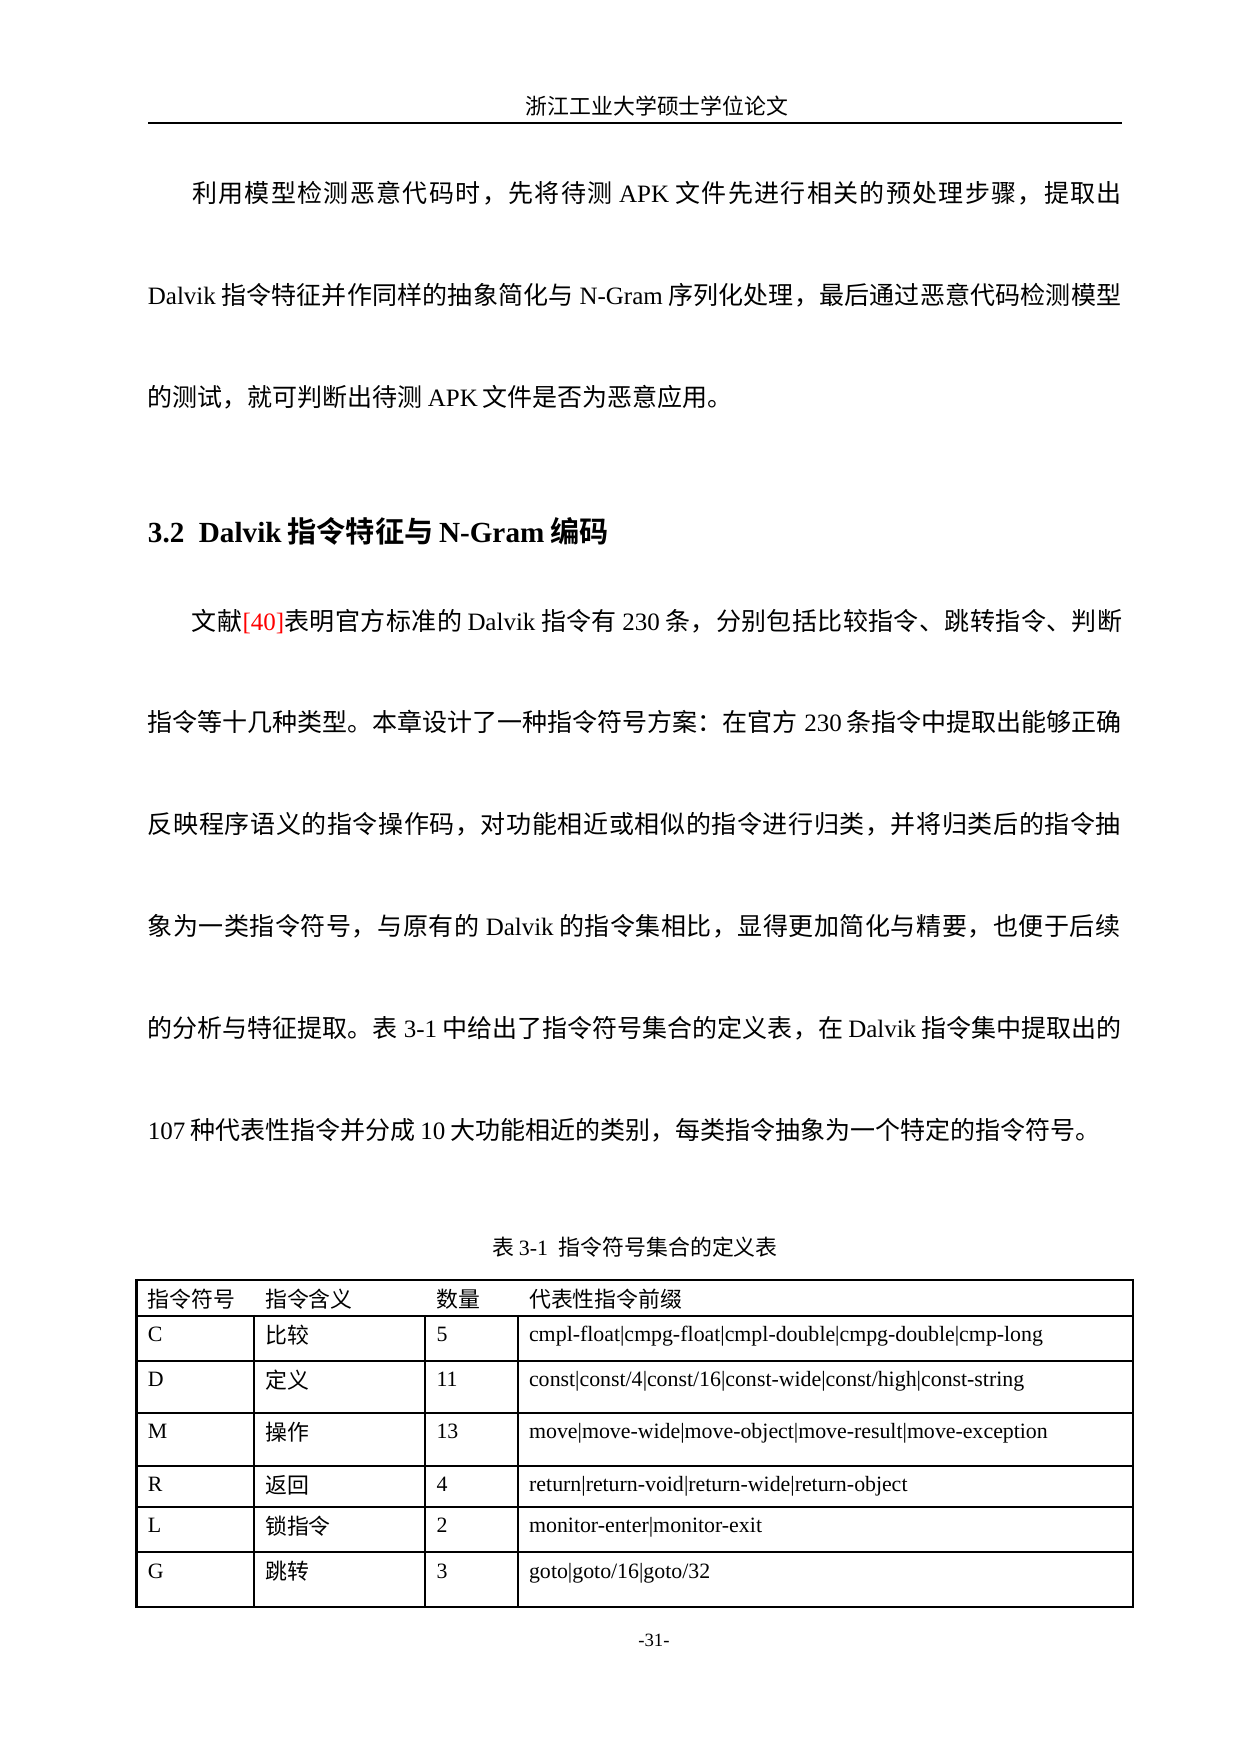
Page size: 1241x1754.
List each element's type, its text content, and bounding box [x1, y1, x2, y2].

table_cell L [138, 1508, 253, 1551]
table_cell 定义 [255, 1362, 424, 1412]
table_cell return|return-void|return-wide|return-object [519, 1467, 1132, 1506]
table_cell 2 [426, 1508, 517, 1551]
table_cell D [138, 1362, 253, 1412]
text 文献[40]表明官方标准的Dalvik指令有230条，分别包括比较指令、跳转指令、判断指令等十几种类型。本章设计了一种指令符号方案：在官方230条指令中提取出能够正确反映程序语义的指令操作码，对功能相近或相似的指令进行归类，并将归类后的指令抽象为一类指令符号，与原有的Dalvik的指令集相比，显得更加简化与精要，也便于后续的分析与特征提取。表3-1中给出了指令符号集合的定义表，在Dalvik指令集中提取出的107种代表性指令并分成10大功能相近的类别，每类指令抽象为一个特定的指令符号。 [148, 585, 1122, 1162]
table_cell const|const/4|const/16|const-wide|const/high|const-string [519, 1362, 1132, 1412]
table_cell 操作 [255, 1414, 424, 1465]
table_header 代表性指令前缀 [518, 1281, 1132, 1315]
table_header 指令符号 [138, 1281, 254, 1315]
table_cell goto|goto/16|goto/32 [519, 1553, 1132, 1606]
table_cell R [138, 1467, 253, 1506]
table_cell 13 [426, 1414, 517, 1465]
table_cell 比较 [255, 1317, 424, 1360]
table_cell 返回 [255, 1467, 424, 1506]
subtitle 3.2 Dalvik指令特征与N-Gram编码 [148, 496, 1122, 564]
table_cell monitor-enter|monitor-exit [519, 1508, 1132, 1551]
table_cell C [138, 1317, 253, 1360]
table_header 数量 [425, 1281, 518, 1315]
table_cell 3 [426, 1553, 517, 1606]
text 表3-1 指令符号集合的定义表 [148, 1229, 1122, 1263]
table_cell 锁指令 [255, 1508, 424, 1551]
table_cell 5 [426, 1317, 517, 1360]
table_cell move|move-wide|move-object|move-result|move-exception [519, 1414, 1132, 1465]
table_cell 11 [426, 1362, 517, 1412]
table_cell cmpl-float|cmpg-float|cmpl-double|cmpg-double|cmp-long [519, 1317, 1132, 1360]
table_cell 4 [426, 1467, 517, 1506]
table_cell 跳转 [255, 1553, 424, 1606]
table_cell M [138, 1414, 253, 1465]
table_cell G [138, 1553, 253, 1606]
table_header 指令含义 [254, 1281, 425, 1315]
text 利用模型检测恶意代码时，先将待测APK文件先进行相关的预处理步骤，提取出Dalvik指令特征并作同样的抽象简化与N-Gram序列化处理，最后通过恶意代码检测模型的测试，就可判断出待测APK文件是否为恶意应用。 [148, 158, 1122, 429]
